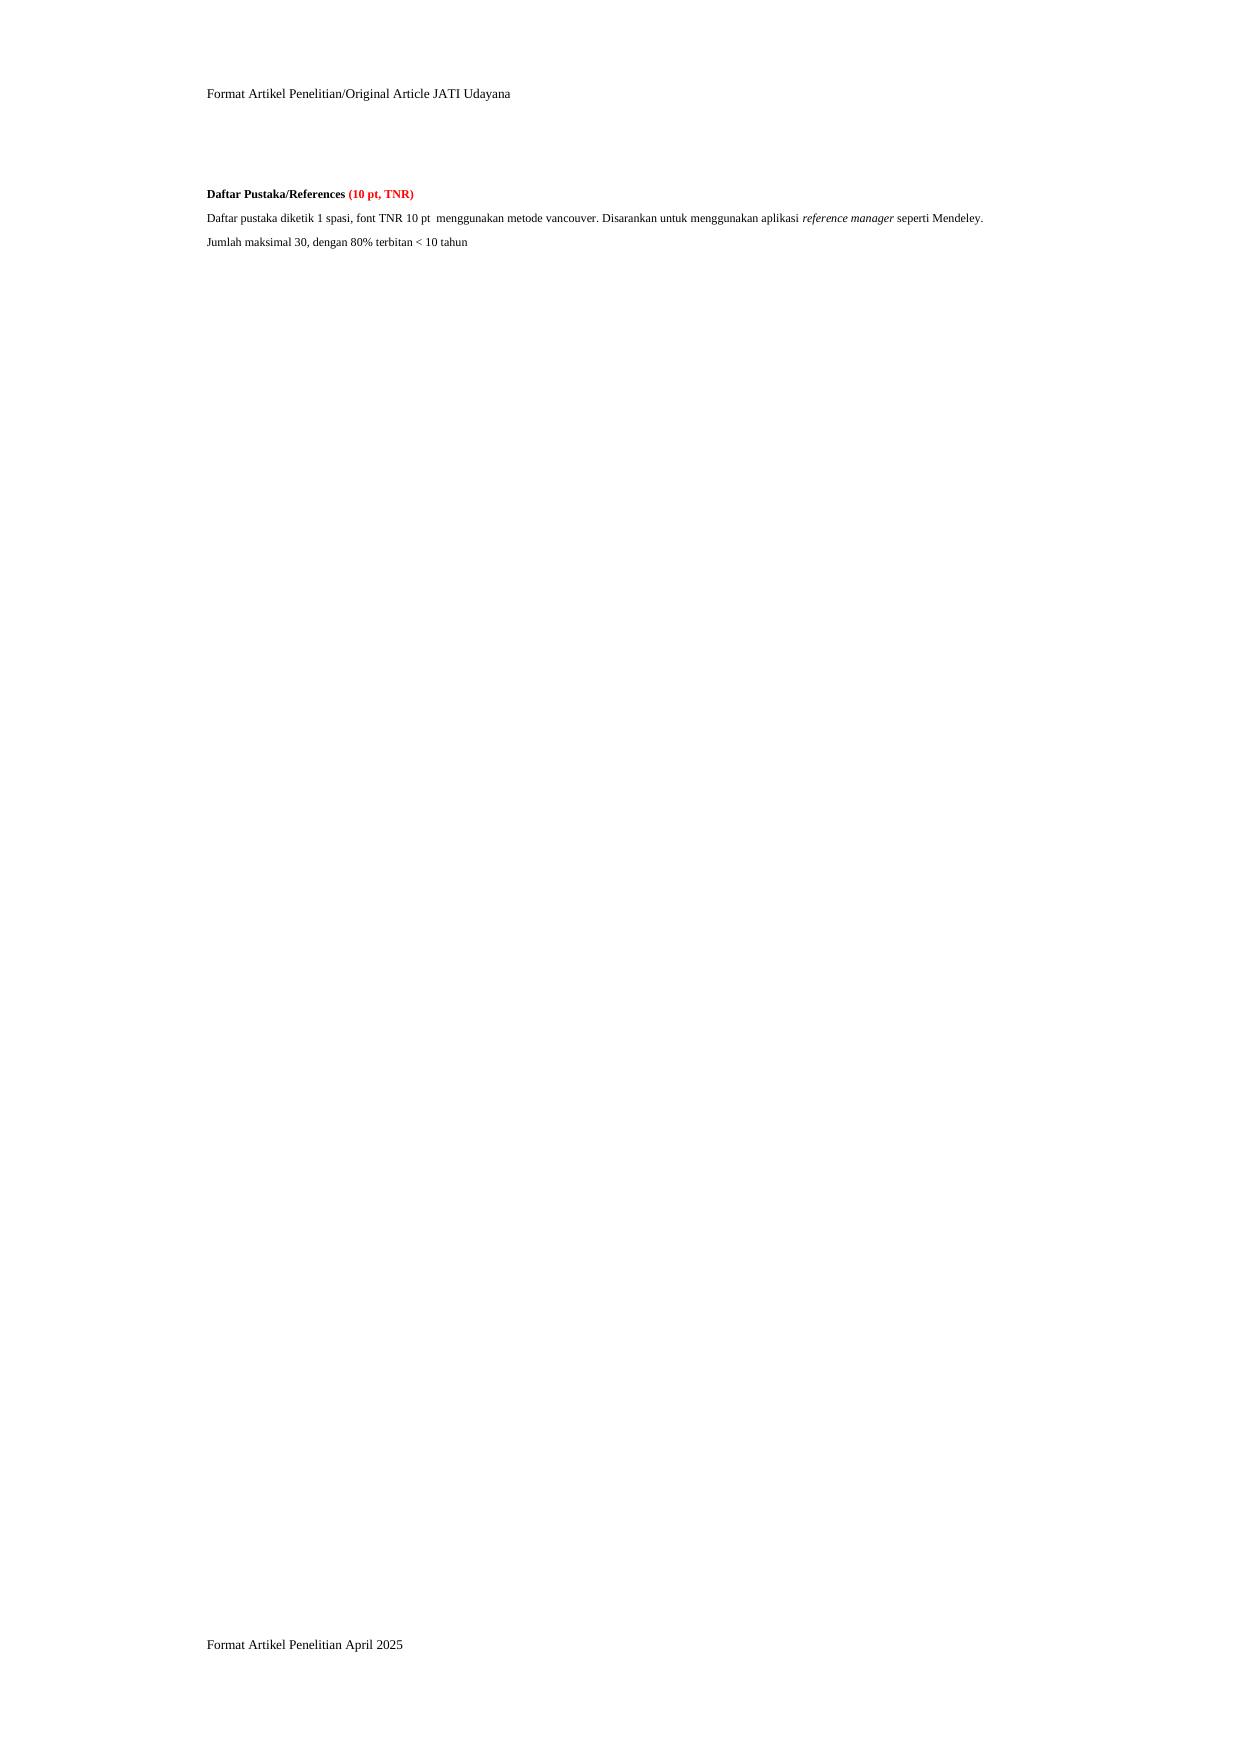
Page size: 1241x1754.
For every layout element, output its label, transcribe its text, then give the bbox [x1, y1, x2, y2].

text Daftar Pustaka/References (10 pt, TNR) [207, 177, 1063, 201]
text Daftar pustaka diketik 1 spasi, font TNR 10 pt menggunakan metode vancouver. Disarankan untuk menggunakan aplikasi reference manager seperti Mendeley. [207, 201, 1063, 225]
text Jumlah maksimal 30, dengan 80% terbitan < 10 tahun [207, 225, 1063, 249]
